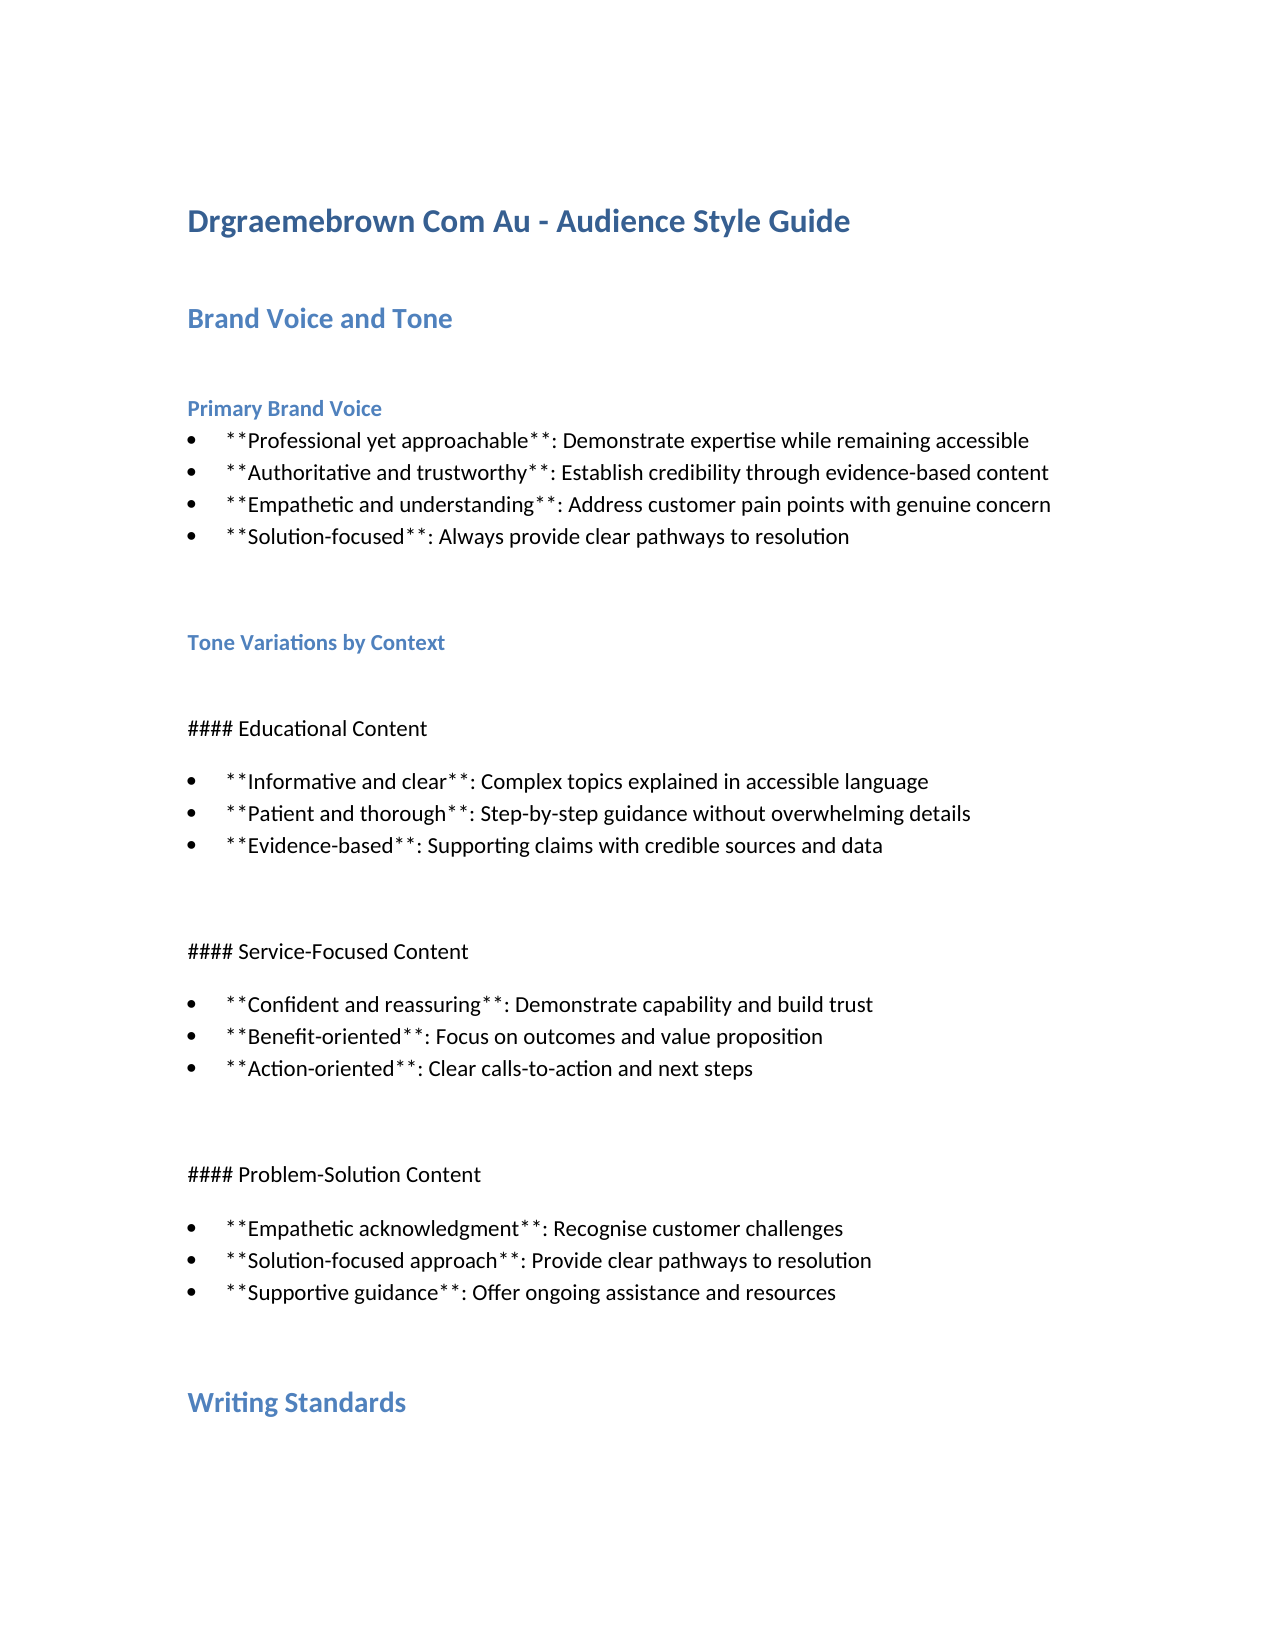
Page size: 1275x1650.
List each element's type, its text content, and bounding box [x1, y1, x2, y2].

list **Empathetic acknowledgment**: Recognise customer challenges [187, 1214, 1087, 1242]
subtitle Drgraemebrown Com Au - Audience Style Guide [187, 200, 1087, 241]
list **Professional yet approachable**: Demonstrate expertise while remaining accessible [187, 426, 1087, 454]
list **Patient and thorough**: Step-by-step guidance without overwhelming details [187, 799, 1087, 827]
list **Evidence-based**: Supporting claims with credible sources and data [187, 831, 1087, 859]
list **Informative and clear**: Complex topics explained in accessible language [187, 767, 1087, 795]
subtitle Brand Voice and Tone [187, 300, 1087, 335]
list **Solution-focused approach**: Provide clear pathways to resolution [187, 1246, 1087, 1274]
list **Action-oriented**: Clear calls-to-action and next steps [187, 1054, 1087, 1083]
list **Supportive guidance**: Offer ongoing assistance and resources [187, 1278, 1087, 1306]
subtitle Primary Brand Voice [187, 394, 1087, 422]
list **Empathetic and understanding**: Address customer pain points with genuine concern [187, 490, 1087, 518]
subtitle Tone Variations by Context [187, 628, 1087, 657]
text #### Educational Content [187, 714, 1087, 742]
list **Authoritative and trustworthy**: Establish credibility through evidence-based content [187, 458, 1087, 486]
text #### Service-Focused Content [187, 937, 1087, 965]
list **Benefit-oriented**: Focus on outcomes and value proposition [187, 1022, 1087, 1050]
subtitle Writing Standards [187, 1384, 1087, 1420]
text #### Problem-Solution Content [187, 1161, 1087, 1189]
list **Confident and reassuring**: Demonstrate capability and build trust [187, 990, 1087, 1018]
list **Solution-focused**: Always provide clear pathways to resolution [187, 522, 1087, 551]
